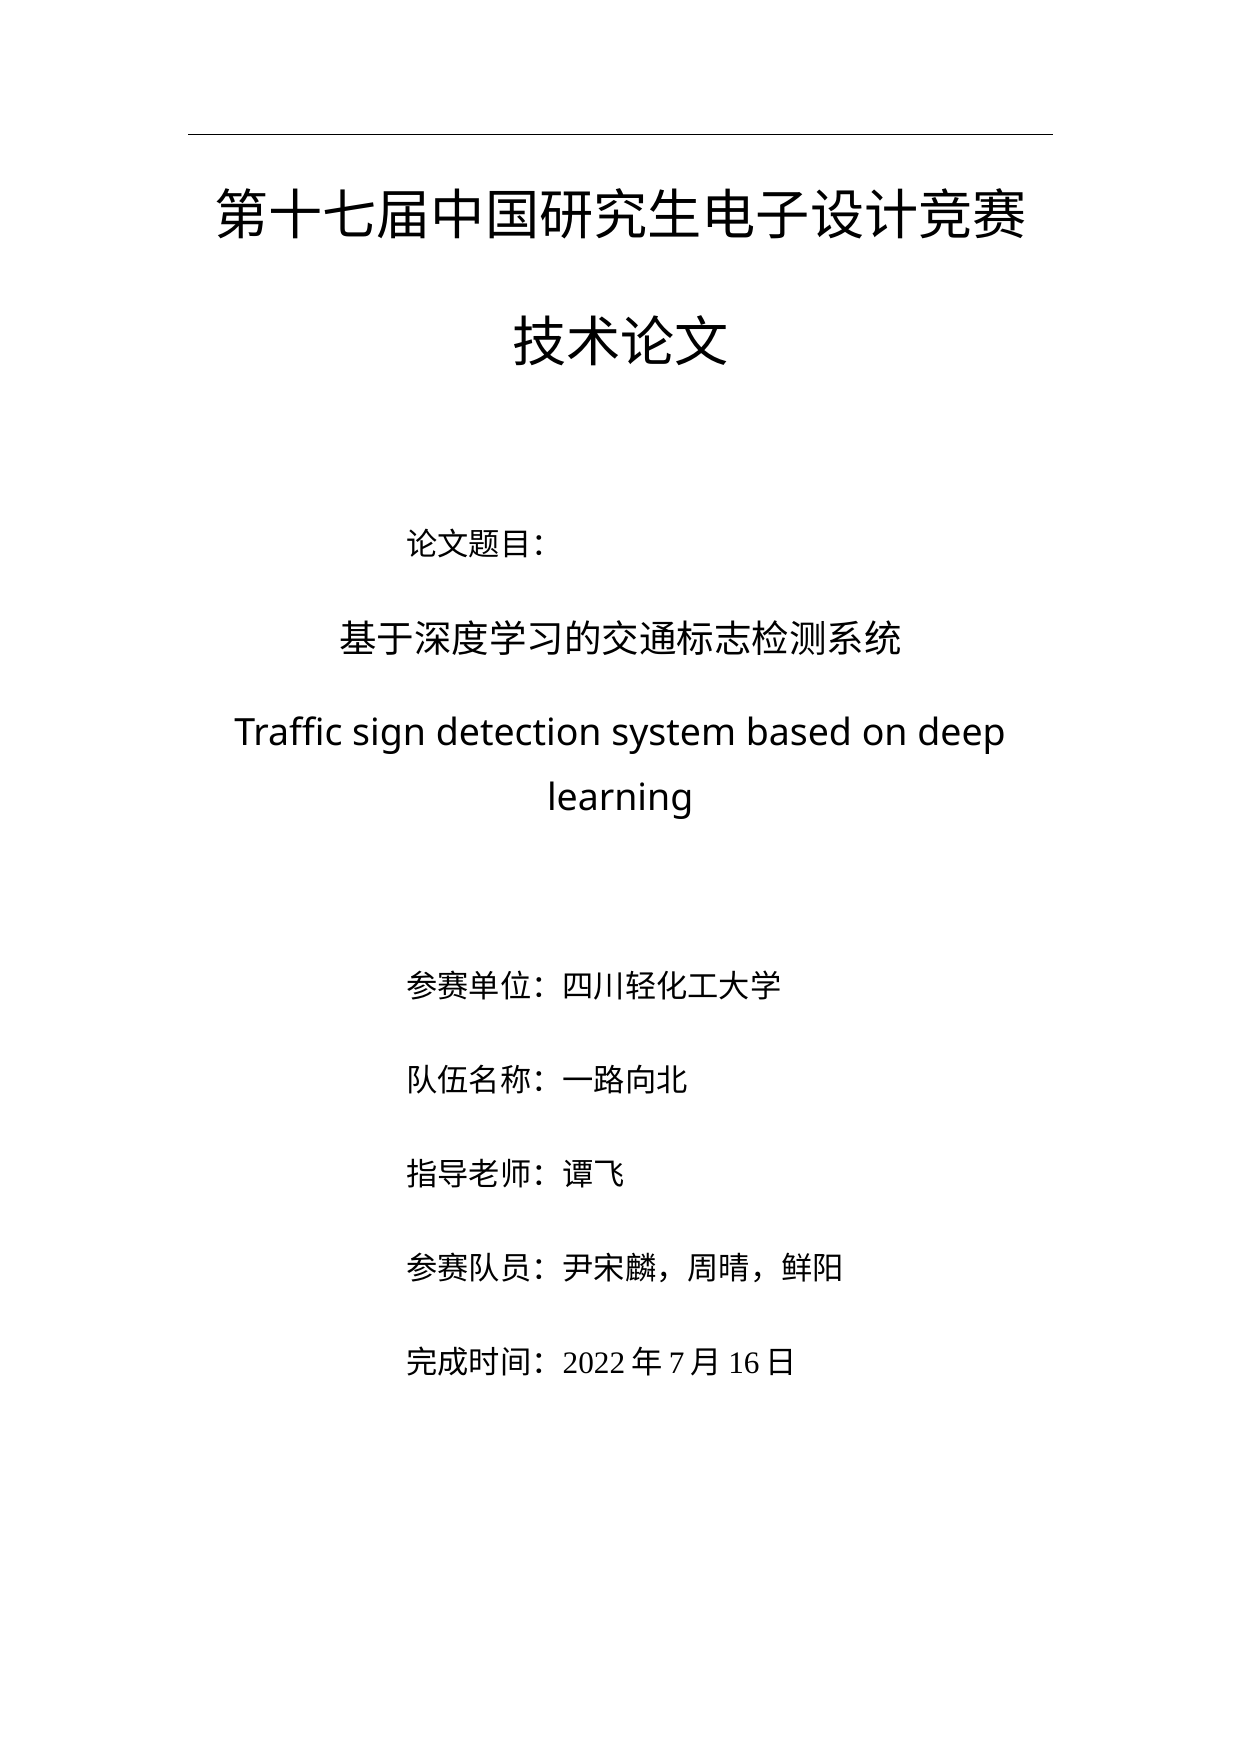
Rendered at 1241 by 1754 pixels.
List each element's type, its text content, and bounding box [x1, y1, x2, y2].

text 参赛队员：尹宋麟，周晴，鲜阳 [362, 1234, 1053, 1299]
text 基于深度学习的交通标志检测系统 [187, 604, 1053, 669]
text 完成时间：2022年7月16日 [362, 1328, 1053, 1393]
text 指导老师：谭飞 [362, 1139, 1053, 1204]
text 论文题目： [362, 509, 1053, 574]
text Traffic sign detection system based on deep learning [187, 698, 1053, 828]
text 队伍名称：一路向北 [362, 1045, 1053, 1110]
text 技术论文 [187, 289, 1053, 386]
text 参赛单位：四川轻化工大学 [362, 951, 1053, 1016]
text 第十七届中国研究生电子设计竞赛 [187, 162, 1053, 259]
